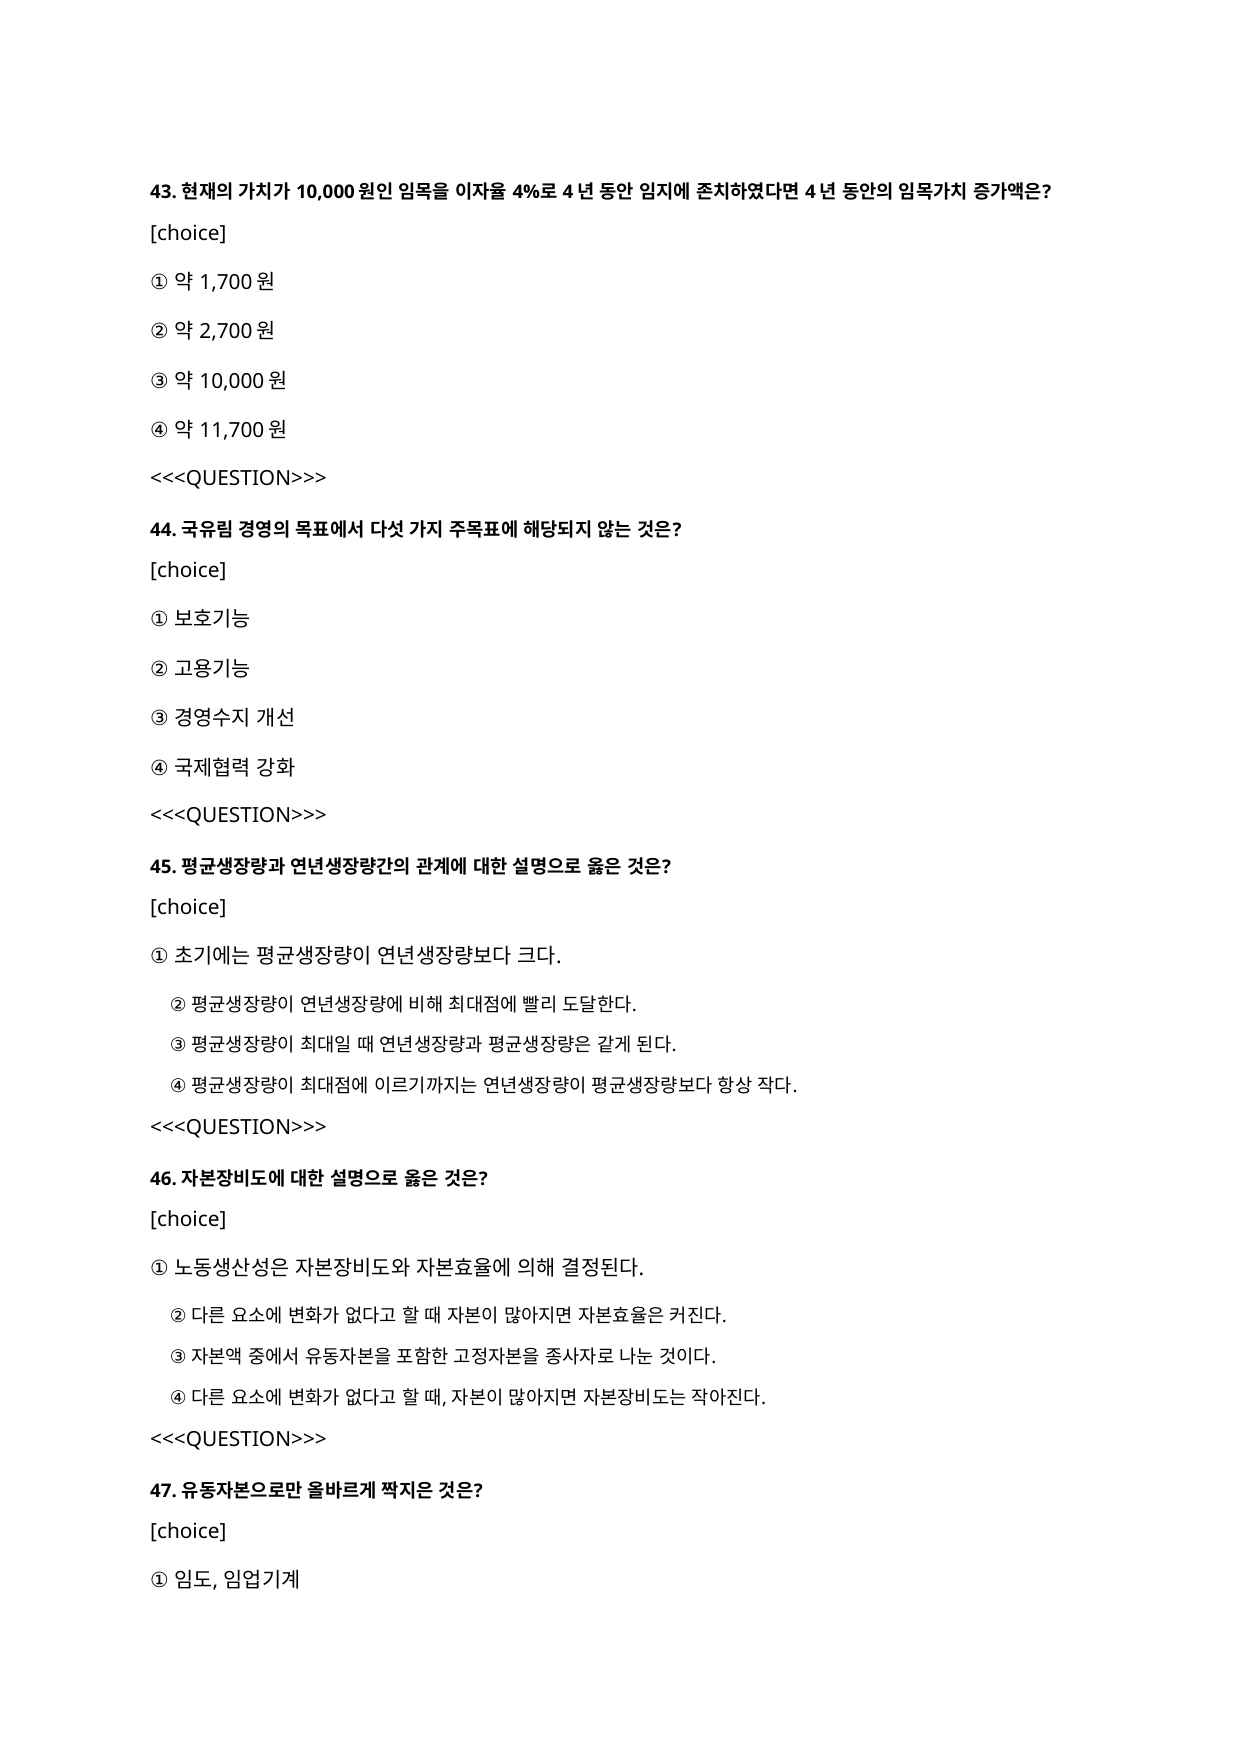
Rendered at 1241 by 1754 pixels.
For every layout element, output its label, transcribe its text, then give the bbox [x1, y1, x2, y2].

text 43. 현재의 가치가 10,000원인 임목을 이자율 4%로 4년 동안 임지에 존치하였다면 4년 동안의 임목가치 증가액은? [150, 177, 1090, 204]
text [choice] [150, 1516, 1090, 1545]
text [choice] [150, 218, 1090, 247]
text ① 임도, 임업기계 [150, 1563, 1090, 1594]
text [choice] [150, 555, 1090, 584]
text ① 약 1,700원 [150, 265, 1090, 296]
text ③ 자본액 중에서 유동자본을 포함한 고정자본을 종사자로 나눈 것이다. [150, 1342, 1090, 1369]
text 47. 유동자본으로만 올바르게 짝지은 것은? [150, 1475, 1090, 1502]
text ② 평균생장량이 연년생장량에 비해 최대점에 빨리 도달한다. [150, 989, 1090, 1016]
text <<<QUESTION>>> [150, 1424, 1090, 1452]
text ② 약 2,700원 [150, 315, 1090, 345]
text ③ 평균생장량이 최대일 때 연년생장량과 평균생장량은 같게 된다. [150, 1030, 1090, 1057]
text ① 노동생산성은 자본장비도와 자본효율에 의해 결정된다. [150, 1252, 1090, 1282]
text ③ 경영수지 개선 [150, 701, 1090, 732]
text ① 초기에는 평균생장량이 연년생장량보다 크다. [150, 940, 1090, 970]
text ④ 약 11,700원 [150, 413, 1090, 444]
text <<<QUESTION>>> [150, 800, 1090, 828]
text <<<QUESTION>>> [150, 1112, 1090, 1140]
text 46. 자본장비도에 대한 설명으로 옳은 것은? [150, 1163, 1090, 1191]
text ② 다른 요소에 변화가 없다고 할 때 자본이 많아지면 자본효율은 커진다. [150, 1301, 1090, 1328]
text ① 보호기능 [150, 603, 1090, 633]
text ③ 약 10,000원 [150, 364, 1090, 394]
text ② 고용기능 [150, 652, 1090, 682]
text ④ 평균생장량이 최대점에 이르기까지는 연년생장량이 평균생장량보다 항상 작다. [150, 1071, 1090, 1098]
text <<<QUESTION>>> [150, 463, 1090, 491]
text ④ 다른 요소에 변화가 없다고 할 때, 자본이 많아지면 자본장비도는 작아진다. [150, 1383, 1090, 1410]
text [choice] [150, 892, 1090, 921]
text 45. 평균생장량과 연년생장량간의 관계에 대한 설명으로 옳은 것은? [150, 852, 1090, 879]
text ④ 국제협력 강화 [150, 751, 1090, 781]
text 44. 국유림 경영의 목표에서 다섯 가지 주목표에 해당되지 않는 것은? [150, 514, 1090, 542]
text [choice] [150, 1204, 1090, 1233]
